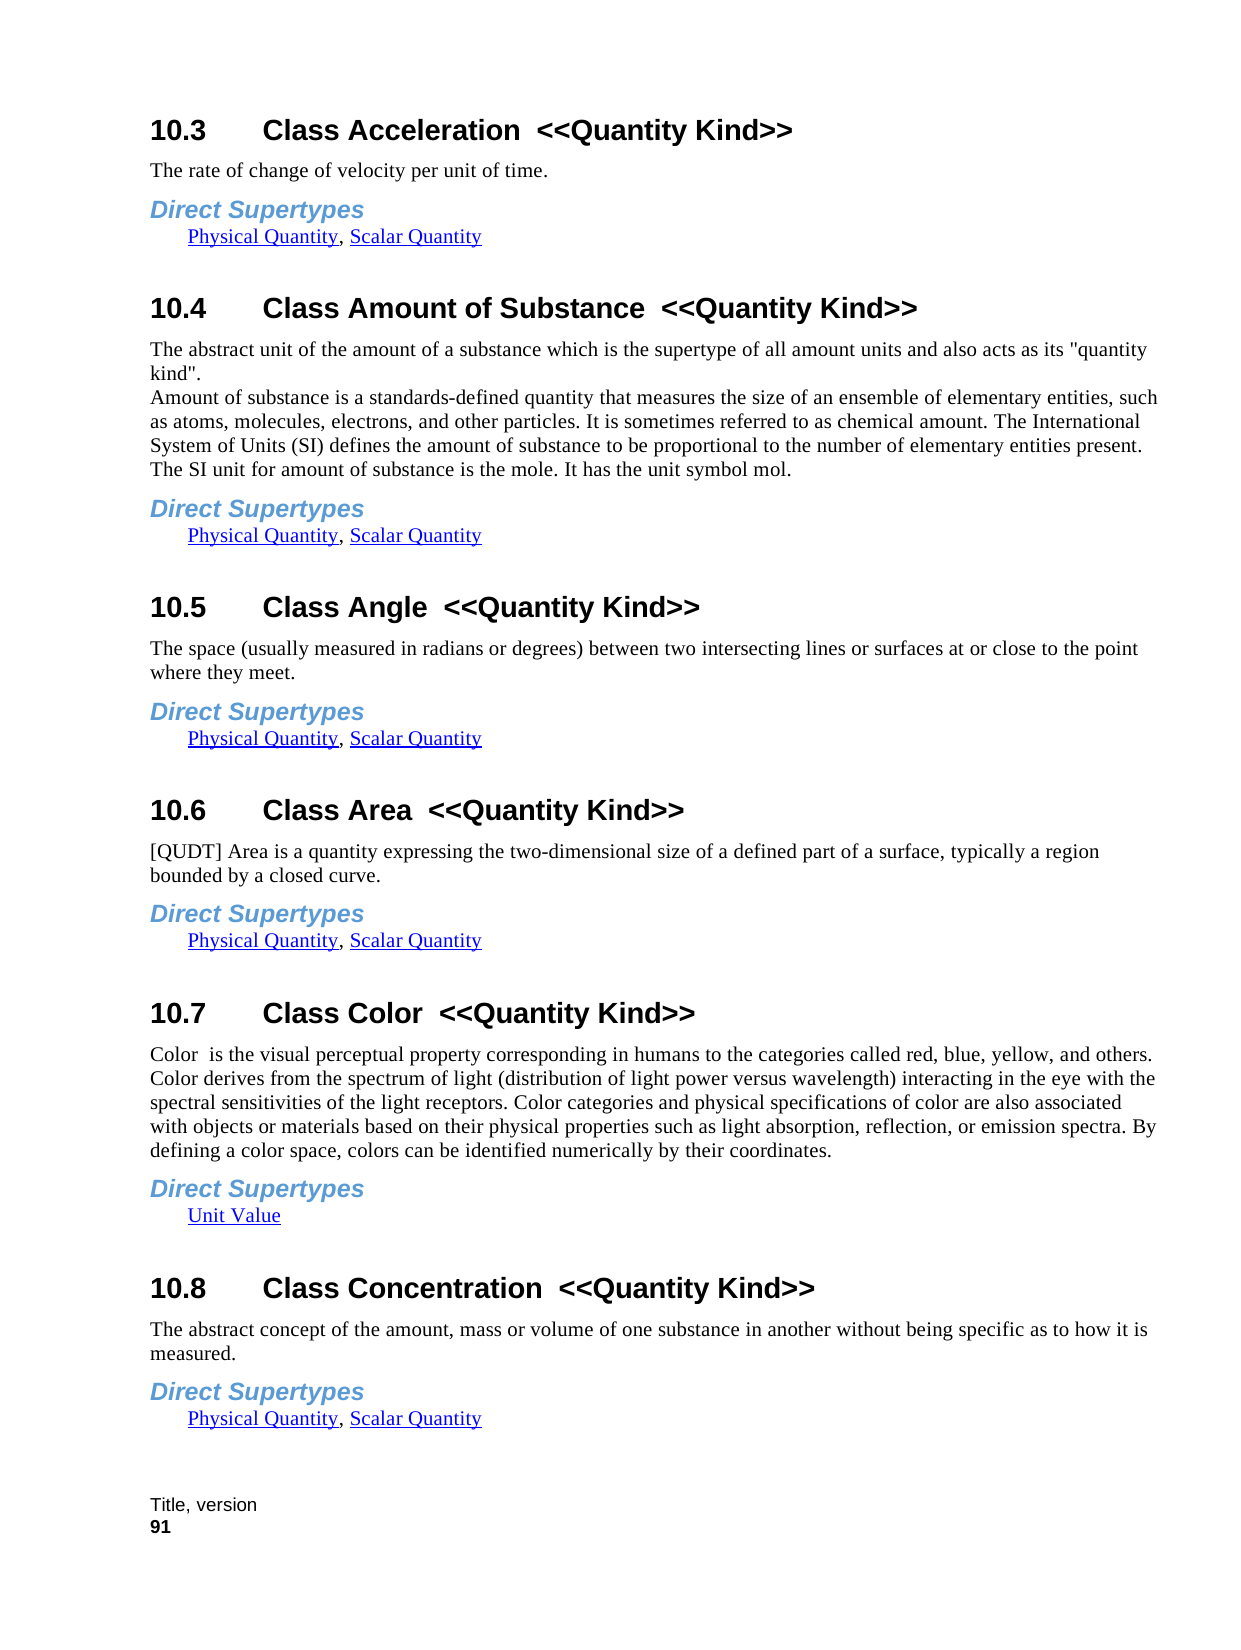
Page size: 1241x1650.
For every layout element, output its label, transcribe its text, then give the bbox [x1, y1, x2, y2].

text Amount of substance is a standards-defined quantity that measures the size of an ensemble of elementary entities, such as atoms, molecules, electrons, and other particles. It is sometimes referred to as chemical amount. The International System of Units (SI) defines the amount of substance to be proportional to the number of elementary entities present. The SI unit for amount of substance is the mole. It has the unit symbol mol. [150, 385, 1165, 481]
text The abstract concept of the amount, mass or volume of one substance in another without being specific as to how it is measured. [150, 1316, 1165, 1364]
text Physical Quantity, Scalar Quantity [187, 1406, 1165, 1430]
subtitle Class Angle <<Quantity Kind>> [150, 590, 1165, 624]
text Physical Quantity, Scalar Quantity [187, 928, 1165, 952]
text The rate of change of velocity per unit of time. [150, 158, 1165, 182]
text The abstract unit of the amount of a substance which is the supertype of all amount units and also acts as its "quantity kind". [150, 337, 1165, 385]
text Physical Quantity, Scalar Quantity [187, 726, 1165, 749]
subtitle Direct Supertypes [150, 696, 1165, 726]
subtitle Direct Supertypes [150, 1174, 1165, 1203]
text Physical Quantity, Scalar Quantity [187, 523, 1165, 547]
subtitle Class Amount of Substance <<Quantity Kind>> [150, 291, 1165, 325]
subtitle Direct Supertypes [150, 494, 1165, 523]
text Color is the visual perceptual property corresponding in humans to the categories called red, blue, yellow, and others. Color derives from the spectrum of light (distribution of light power versus wavelength) interacting in the eye with the spectral sensitivities of the light receptors. Color categories and physical specifications of color are also associated with objects or materials based on their physical properties such as light absorption, reflection, or emission spectra. By defining a color space, colors can be identified numerically by their coordinates. [150, 1041, 1165, 1162]
text [QUDT] Area is a quantity expressing the two-dimensional size of a defined part of a surface, typically a region bounded by a closed curve. [150, 839, 1165, 887]
text Physical Quantity, Scalar Quantity [187, 224, 1165, 248]
subtitle Direct Supertypes [150, 194, 1165, 224]
subtitle Direct Supertypes [150, 1377, 1165, 1406]
subtitle Class Concentration <<Quantity Kind>> [150, 1271, 1165, 1304]
subtitle Class Acceleration <<Quantity Kind>> [150, 112, 1165, 146]
text Unit Value [187, 1203, 1165, 1227]
subtitle Class Area <<Quantity Kind>> [150, 793, 1165, 827]
subtitle Direct Supertypes [150, 899, 1165, 928]
text The space (usually measured in radians or degrees) between two intersecting lines or surfaces at or close to the point where they meet. [150, 636, 1165, 684]
subtitle Class Color <<Quantity Kind>> [150, 996, 1165, 1029]
